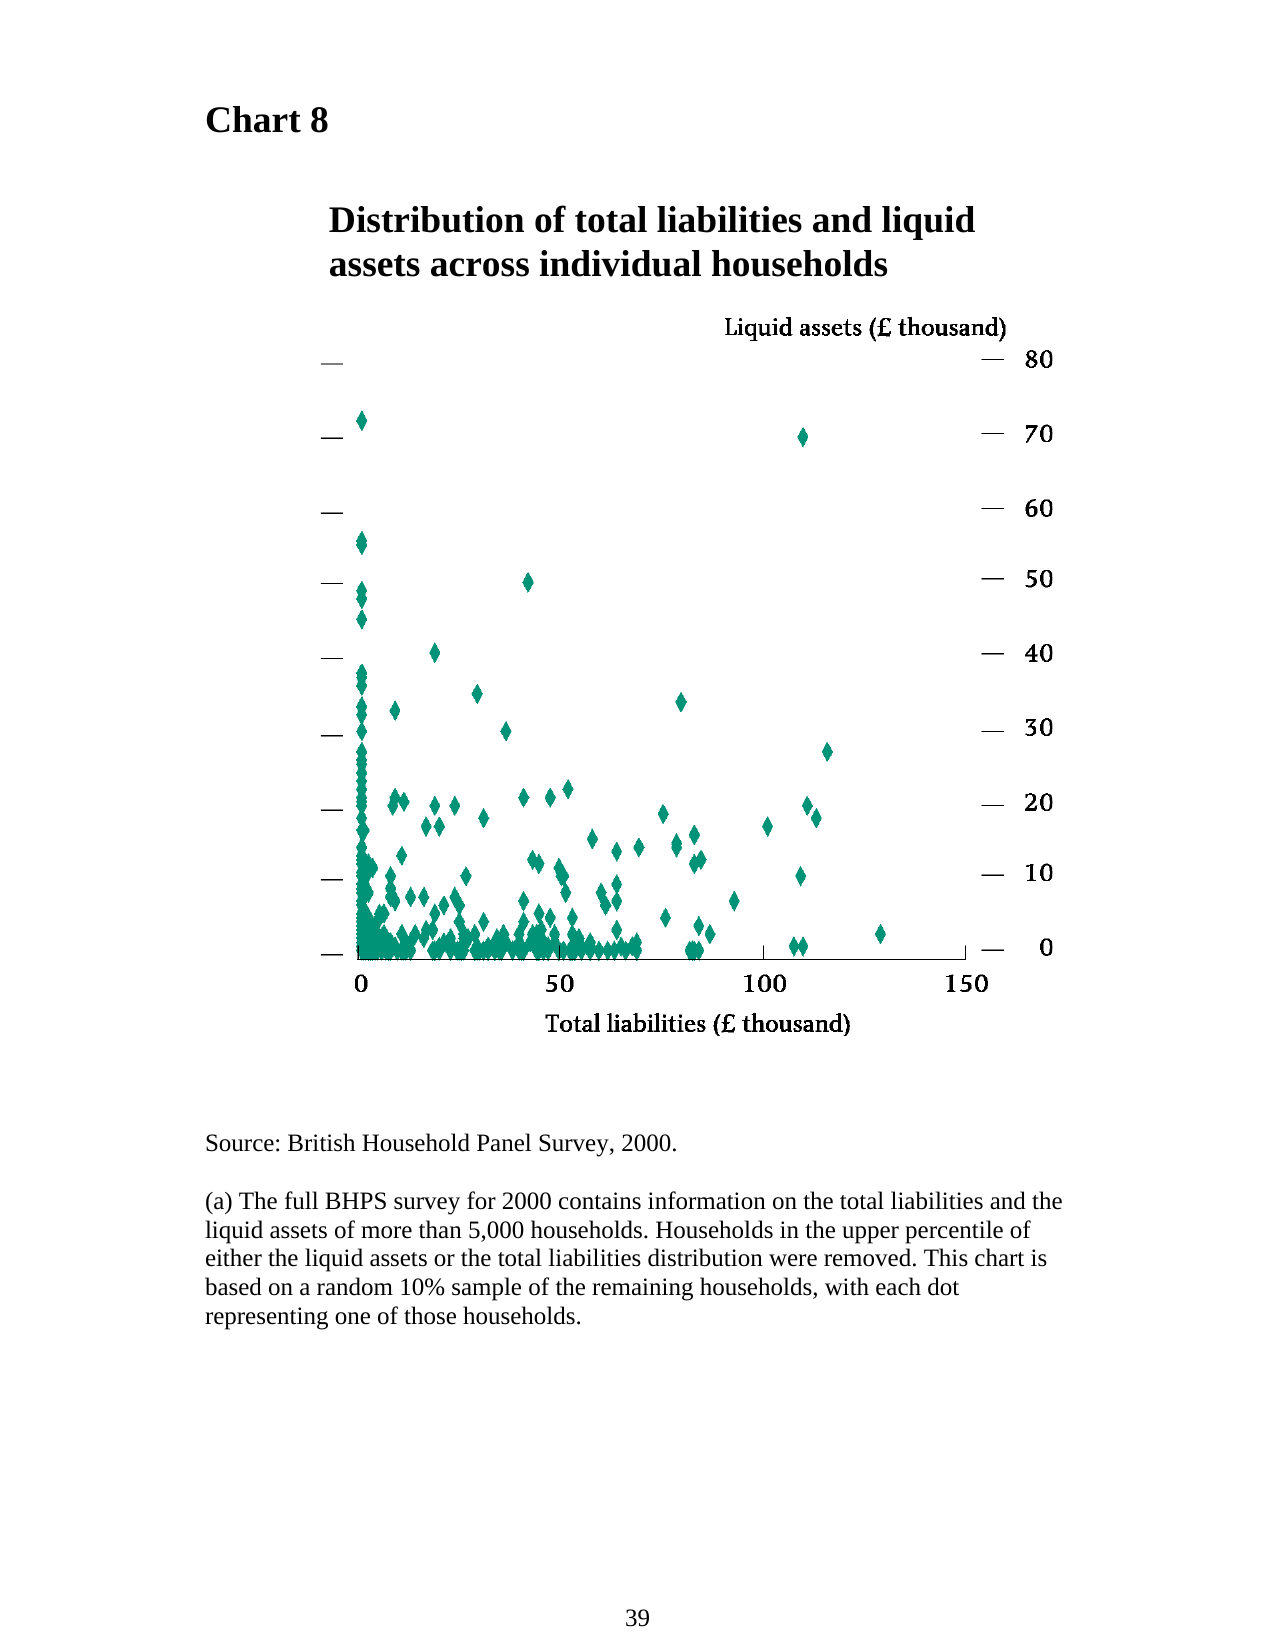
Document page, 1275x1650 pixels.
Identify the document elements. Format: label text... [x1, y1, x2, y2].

text (a) The full BHPS survey for 2000 contains information on the total liabilities and the liquid assets of more than 5,000 households. Households in the upper percentile of either the liquid assets or the total liabilities distribution were removed. This chart is based on a random 10% sample of the remaining households, with each dot representing one of those households. [205, 1186, 1065, 1330]
text Distribution of total liabilities and liquid assets across individual households [329, 198, 978, 284]
text Source: British Household Panel Survey, 2000. [205, 1128, 1112, 1157]
text Chart 8 [205, 98, 1112, 141]
picture [320, 317, 1053, 1036]
